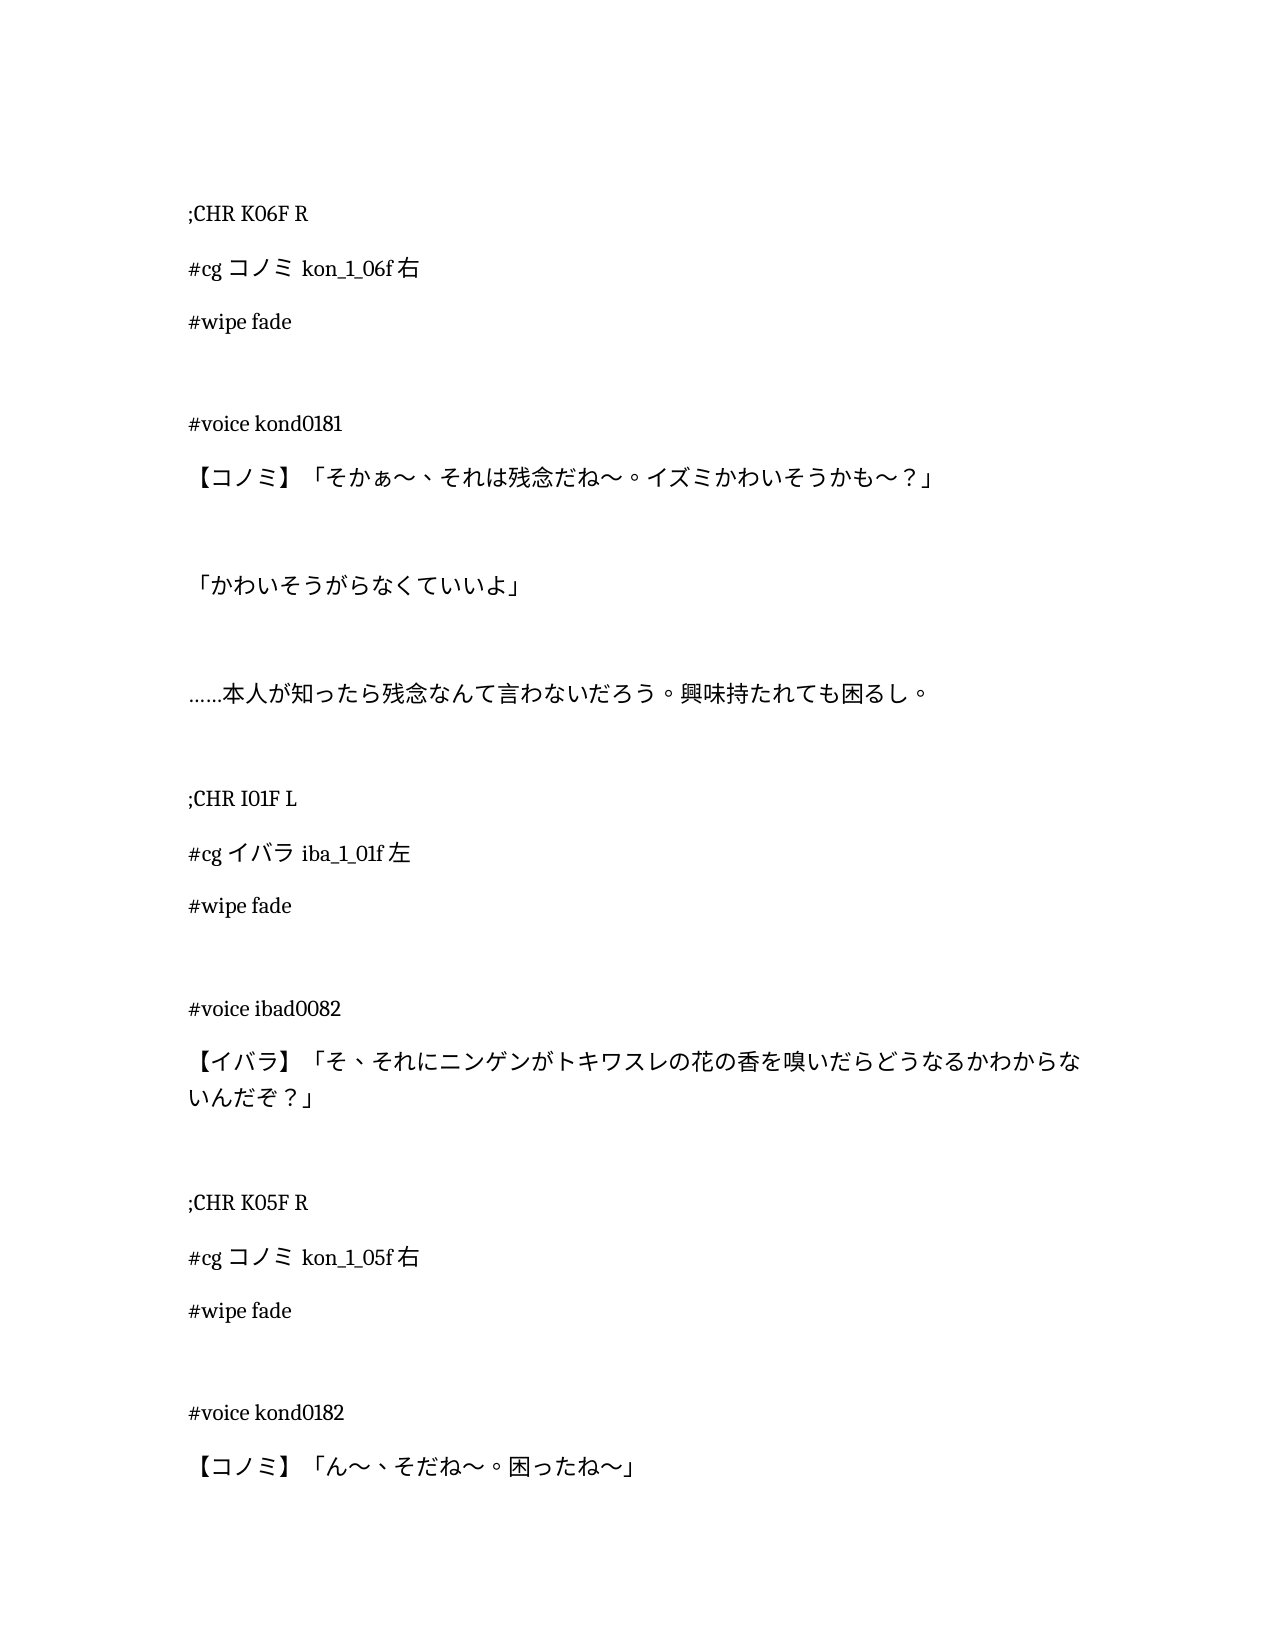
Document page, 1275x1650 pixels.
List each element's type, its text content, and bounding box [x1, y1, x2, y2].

text #voice ibad0082 [187, 995, 1087, 1022]
text #cg イバラ iba_1_01f 左 [187, 836, 1087, 868]
text 【コノミ】「そかぁ〜、それは残念だね〜。イズミかわいそうかも〜？」 [187, 462, 1087, 493]
text ……本人が知ったら残念なんて言わないだろう。興味持たれても困るし。 [187, 678, 1087, 709]
text #wipe fade [187, 309, 1087, 335]
text #cg コノミ kon_1_05f 右 [187, 1241, 1087, 1272]
text 【コノミ】「ん〜、そだね〜。困ったね〜」 [187, 1451, 1087, 1482]
text #wipe fade [187, 1298, 1087, 1324]
text ;CHR K06F R [187, 201, 1087, 227]
text #wipe fade [187, 893, 1087, 919]
text #voice kond0182 [187, 1400, 1087, 1426]
text ;CHR K05F R [187, 1190, 1087, 1216]
text 「かわいそうがらなくていいよ」 [187, 570, 1087, 601]
text 【イバラ】「そ、それにニンゲンがトキワスレの花の香を嗅いだらどうなるかわからないんだぞ？」 [187, 1046, 1087, 1113]
text ;CHR I01F L [187, 785, 1087, 812]
text #voice kond0181 [187, 411, 1087, 437]
text #cg コノミ kon_1_06f 右 [187, 252, 1087, 283]
